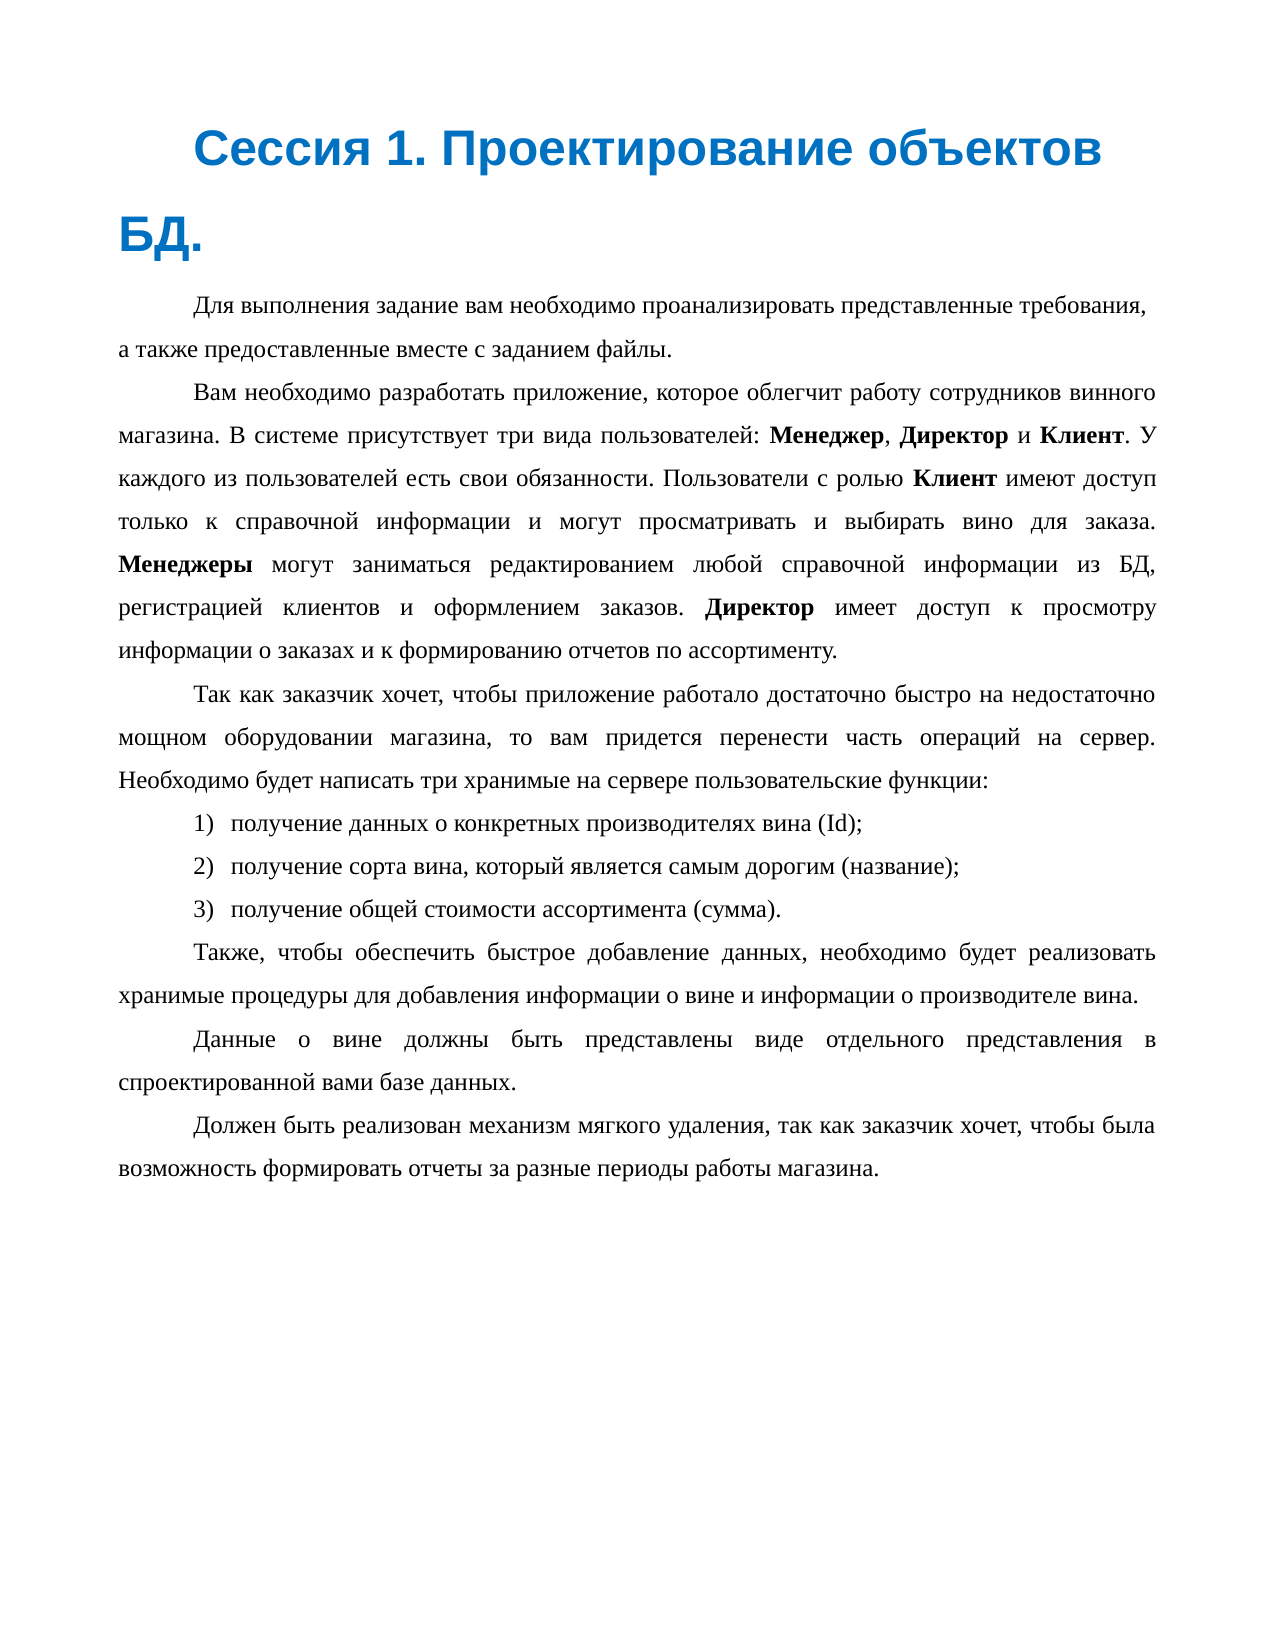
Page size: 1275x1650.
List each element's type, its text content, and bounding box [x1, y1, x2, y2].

text Данные о вине должны быть представлены виде отдельного представления в спроектированной вами базе данных. [118, 1024, 1157, 1096]
list получение сорта вина, который является самым дорогим (название); [193, 851, 1157, 880]
text Так как заказчик хочет, чтобы приложение работало достаточно быстро на недостаточно мощном оборудовании магазина, то вам придется перенести часть операций на сервер. Необходимо будет написать три хранимые на сервере пользовательские функции: [118, 679, 1157, 794]
text Также, чтобы обеспечить быстрое добавление данных, необходимо будет реализовать хранимые процедуры для добавления информации о вине и информации о производителе вина. [118, 937, 1157, 1009]
text Вам необходимо разработать приложение, которое облегчит работу сотрудников винного магазина. В системе присутствует три вида пользователей: Менеджер, Директор и Клиент. У каждого из пользователей есть свои обязанности. Пользователи с ролью Клиент имеют доступ только к справочной информации и могут просматривать и выбирать вино для заказа. Менеджеры могут заниматься редактированием любой справочной информации из БД, регистрацией клиентов и оформлением заказов. Директор имеет доступ к просмотру информации о заказах и к формированию отчетов по ассортименту. [118, 377, 1157, 664]
list получение данных о конкретных производителях вина (Id); [193, 808, 1157, 837]
text Для выполнения задание вам необходимо проанализировать представленные требования, а также предоставленные вместе с заданием файлы. [118, 291, 1157, 362]
text Должен быть реализован механизм мягкого удаления, так как заказчик хочет, чтобы была возможность формировать отчеты за разные периоды работы магазина. [118, 1110, 1157, 1182]
text Сессия 1. Проектирование объектов БД. [118, 118, 1157, 262]
list получение общей стоимости ассортимента (сумма). [193, 894, 1157, 923]
